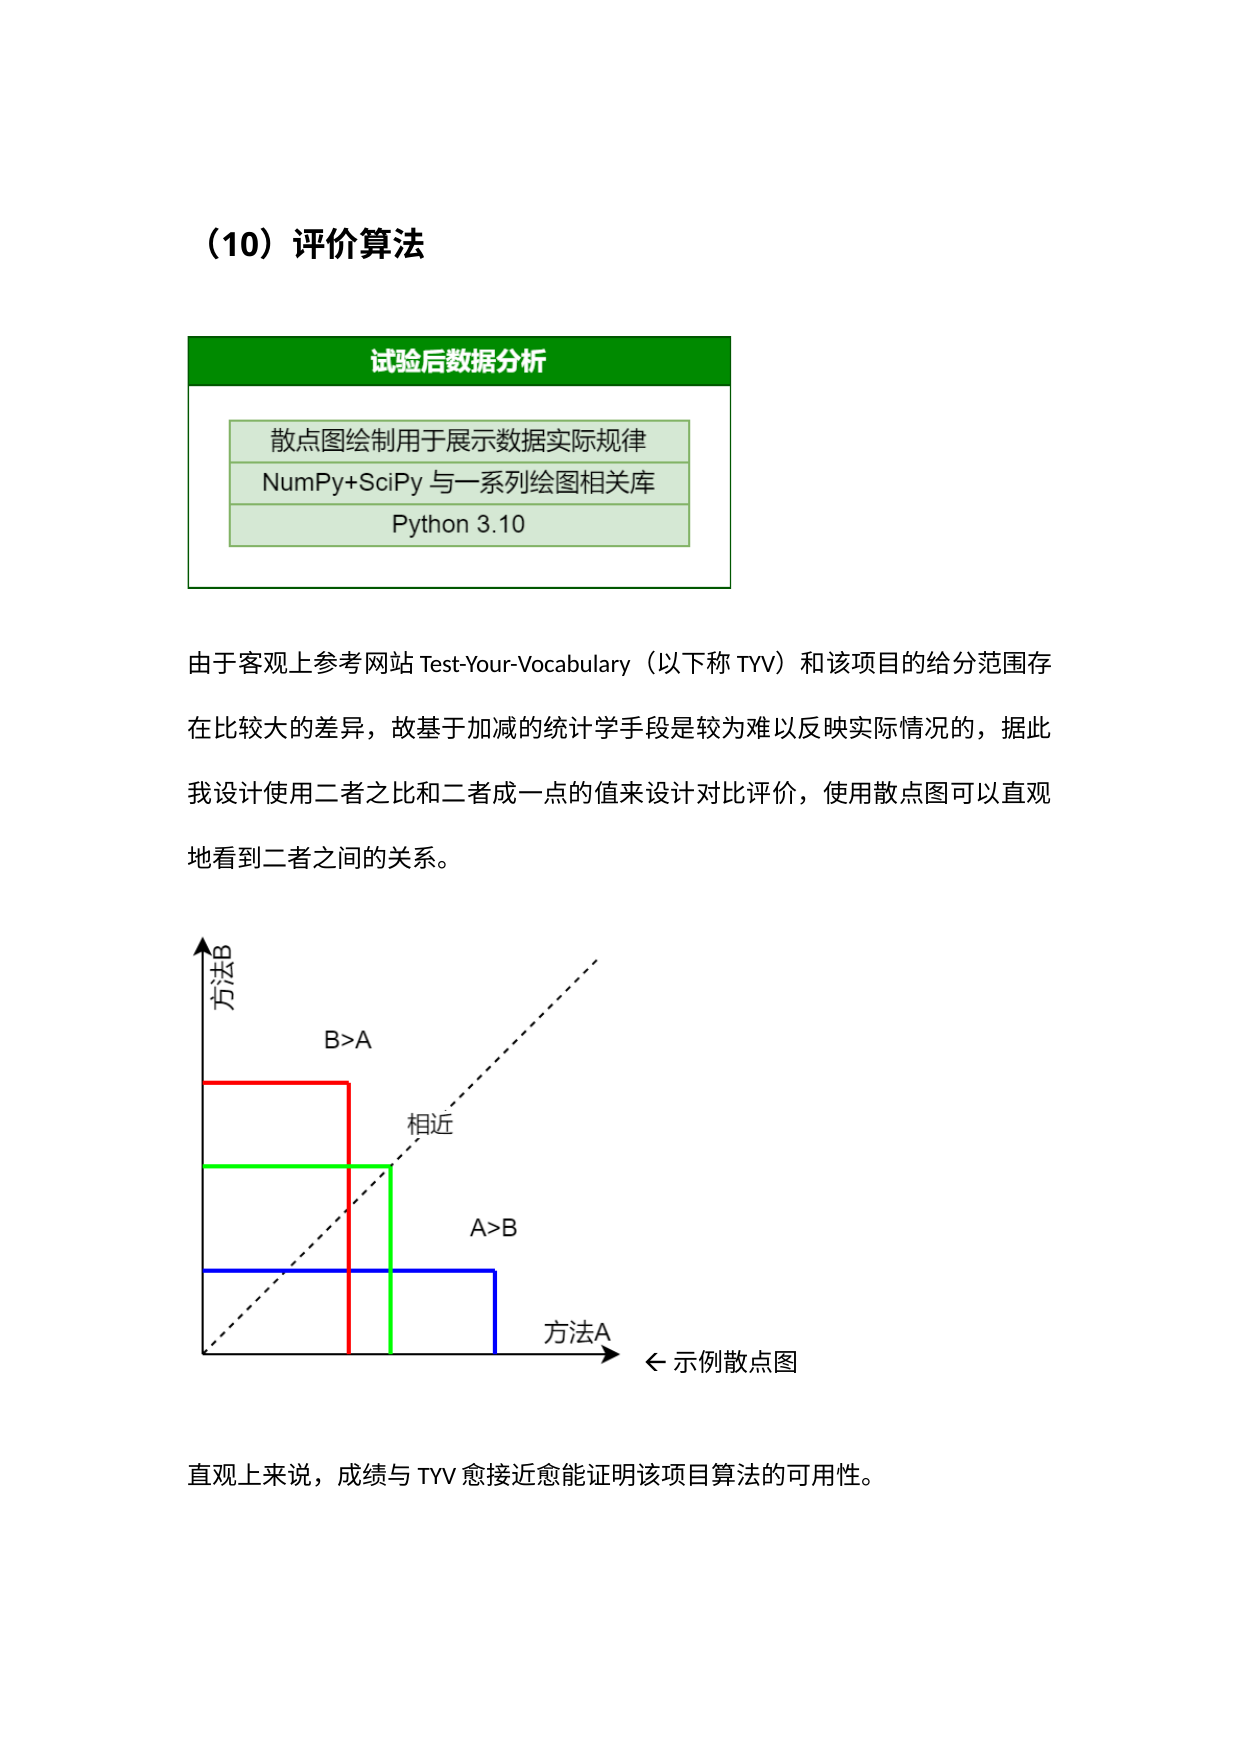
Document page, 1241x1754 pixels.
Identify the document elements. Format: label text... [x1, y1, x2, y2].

subtitle 评价算法 [187, 209, 1053, 274]
picture [187, 921, 638, 1372]
text 由于客观上参考网站Test-Your-Vocabulary（以下称TYV）和该项目的给分范围存在比较大的差异，故基于加减的统计学手段是较为难以反映实际情况的，据此我设计使用二者之比和二者成一点的值来设计对比评价，使用散点图可以直观地看到二者之间的关系。 [187, 629, 1053, 889]
text 直观上来说，成绩与TYV愈接近愈能证明该项目算法的可用性。 [187, 1441, 1053, 1506]
picture [187, 336, 732, 589]
